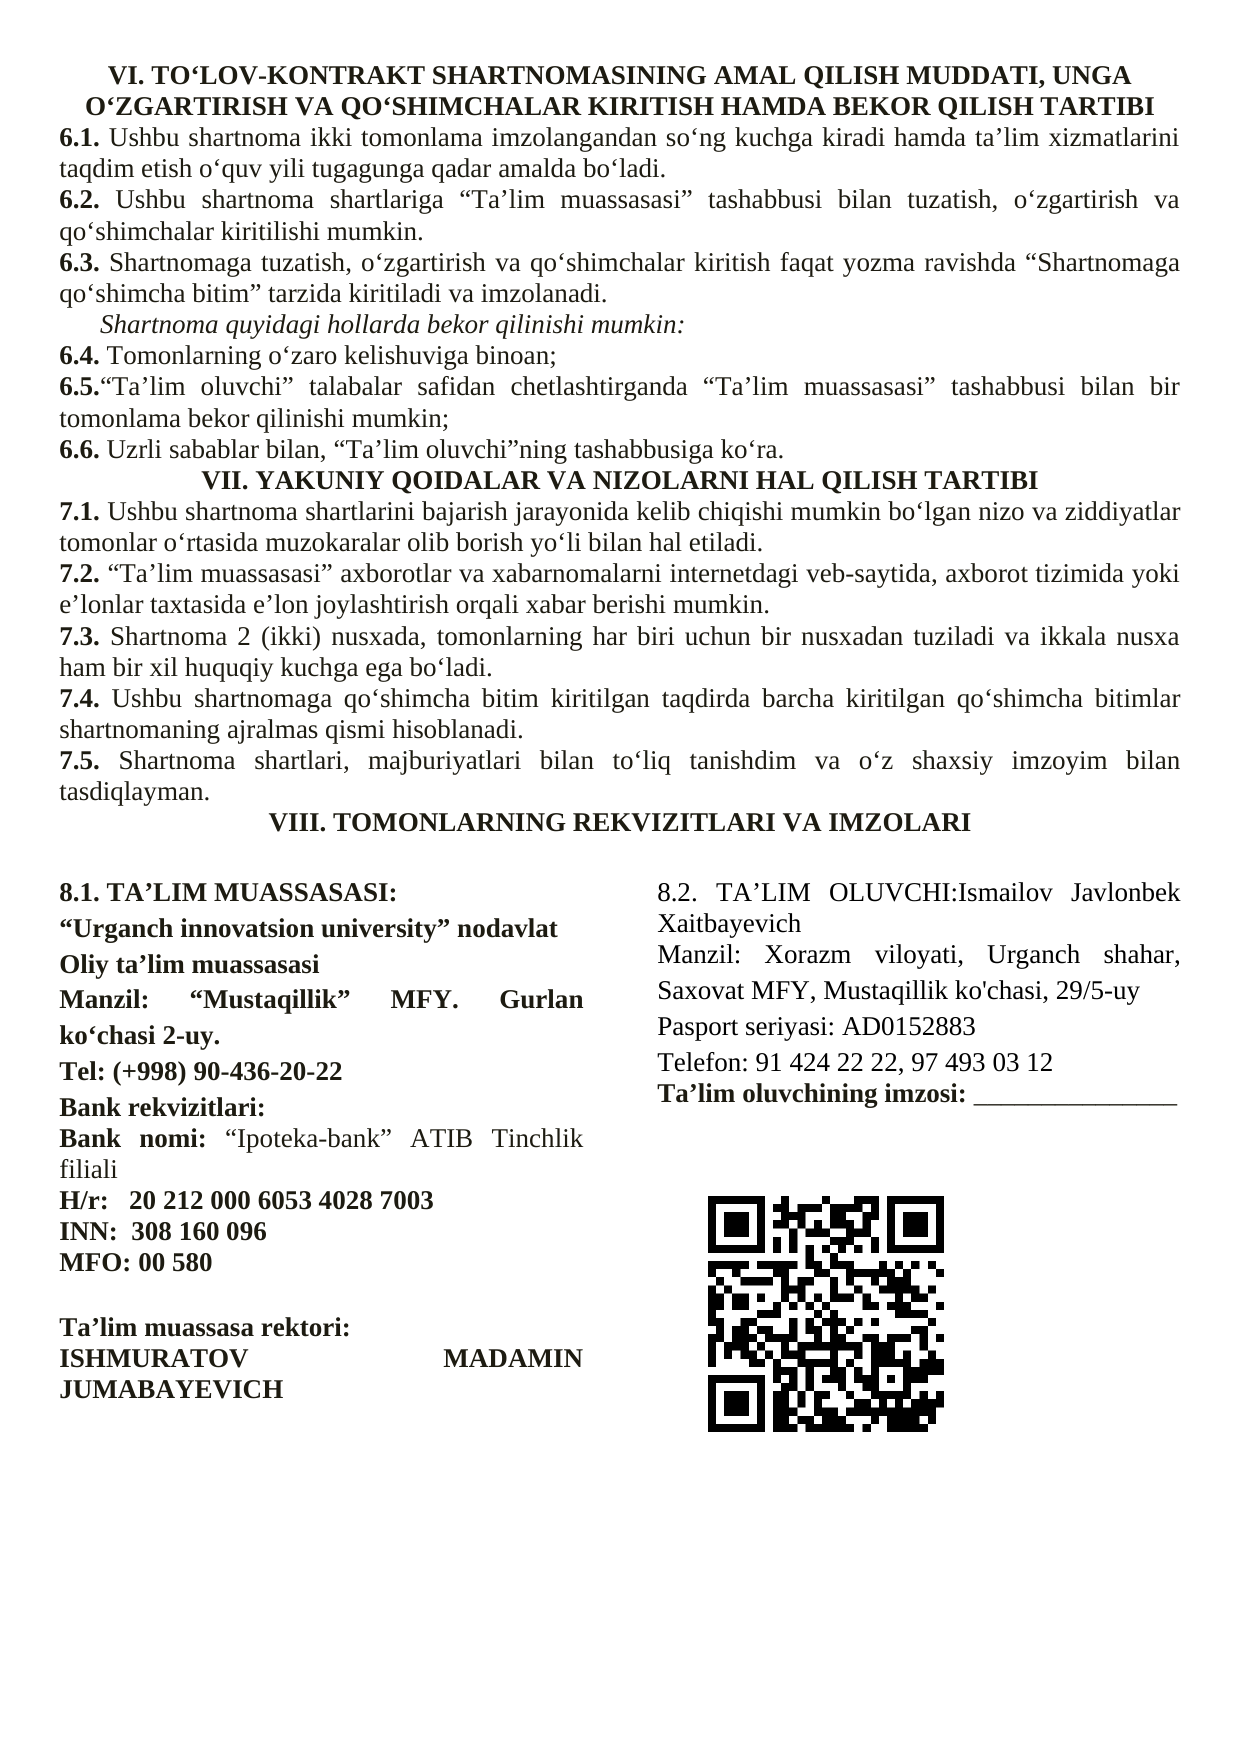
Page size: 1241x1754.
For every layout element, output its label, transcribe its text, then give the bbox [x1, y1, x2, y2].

text H/r: 20 212 000 6053 4028 7003 [59, 1184, 583, 1215]
text 6.3. Shartnomaga tuzatish, o‘zgartirish va qo‘shimchalar kiritish faqat yozma ravishda “Shartnomaga qo‘shimcha bitim” tarzida kiritiladi va imzolanadi. [59, 246, 1181, 308]
text 6.4. Tomonlarning o‘zaro kelishuviga binoan; [59, 339, 1181, 371]
text 7.4. Ushbu shartnomaga qo‘shimcha bitim kiritilgan taqdirda barcha kiritilgan qo‘shimcha bitimlar shartnomaning ajralmas qismi hisoblanadi. [59, 682, 1181, 744]
text Ta’lim oluvchining imzosi: _______________ [657, 1077, 1181, 1108]
text Bank nomi: “Ipoteka-bank” ATIB Tinchlik filiali [59, 1122, 583, 1184]
text VII. YAKUNIY QOIDALAR VA NIZOLARNI HAL QILISH TARTIBI [59, 464, 1181, 495]
text Shartnoma quyidagi hollarda bekor qilinishi mumkin: [59, 308, 1181, 339]
text “Urganch innovatsion university” nodavlat Oliy ta’lim muassasasi [59, 912, 583, 979]
text Telefon: 91 424 22 22, 97 493 03 12 [657, 1046, 1181, 1077]
text Ta’lim muassasa rektori: [59, 1311, 583, 1342]
text Bank rekvizitlari: [59, 1091, 583, 1122]
text Manzil: Xorazm viloyati, Urganch shahar, Saxovat MFY, Mustaqillik ko'chasi, 29/5-uy [657, 938, 1181, 1005]
text ISHMURATOV MADAMIN JUMABAYEVICH [59, 1342, 583, 1404]
text 8.1. TA’LIM MUASSASASI: [59, 876, 583, 907]
text 7.1. Ushbu shartnoma shartlarini bajarish jarayonida kelib chiqishi mumkin bo‘lgan nizo va ziddiyatlar tomonlar o‘rtasida muzokaralar olib borish yo‘li bilan hal etiladi. [59, 495, 1181, 557]
text VIII. TOMONLARNING REKVIZITLARI VA IMZOLARI [59, 807, 1181, 838]
picture [675, 1164, 976, 1464]
text Manzil: “Mustaqillik” MFY. Gurlan koʻchasi 2-uy. [59, 983, 583, 1050]
text 6.5.“Ta’lim oluvchi” talabalar safidan chetlashtirganda “Ta’lim muassasasi” tashabbusi bilan bir tomonlama bekor qilinishi mumkin; [59, 371, 1181, 433]
text MFO: 00 580 [59, 1246, 583, 1277]
text 8.2. TA’LIM OLUVCHI:Ismailov Javlonbek Xaitbayevich [657, 876, 1181, 938]
text 6.6. Uzrli sabablar bilan, “Ta’lim oluvchi”ning tashabbusiga ko‘ra. [59, 433, 1181, 464]
text Tel: (+998) 90-436-20-22 [59, 1055, 583, 1086]
text 7.2. “Ta’lim muassasasi” axborotlar va xabarnomalarni internetdagi veb-saytida, axborot tizimida yoki e’lonlar taxtasida e’lon joylashtirish orqali xabar berishi mumkin. [59, 557, 1181, 620]
text 7.5. Shartnoma shartlari, majburiyatlari bilan to‘liq tanishdim va o‘z shaxsiy imzoyim bilan tasdiqlayman. [59, 744, 1181, 807]
text 7.3. Shartnoma 2 (ikki) nusxada, tomonlarning har biri uchun bir nusxadan tuziladi va ikkala nusxa ham bir xil huquqiy kuchga ega bo‘ladi. [59, 620, 1181, 682]
text INN: 308 160 096 [59, 1215, 583, 1246]
text Pasport seriyasi: AD0152883 [657, 1010, 1181, 1041]
text 6.2. Ushbu shartnoma shartlariga “Ta’lim muassasasi” tashabbusi bilan tuzatish, o‘zgartirish va qo‘shimchalar kiritilishi mumkin. [59, 184, 1181, 246]
text VI. TO‘LOV-KONTRAKT SHARTNOMASINING AMAL QILISH MUDDATI, UNGA O‘ZGARTIRISH VA QO‘SHIMCHALAR KIRITISH HAMDA BEKOR QILISH TARTIBI [59, 59, 1181, 121]
text 6.1. Ushbu shartnoma ikki tomonlama imzolangandan so‘ng kuchga kiradi hamda ta’lim xizmatlarini taqdim etish o‘quv yili tugagunga qadar amalda bo‘ladi. [59, 121, 1181, 184]
